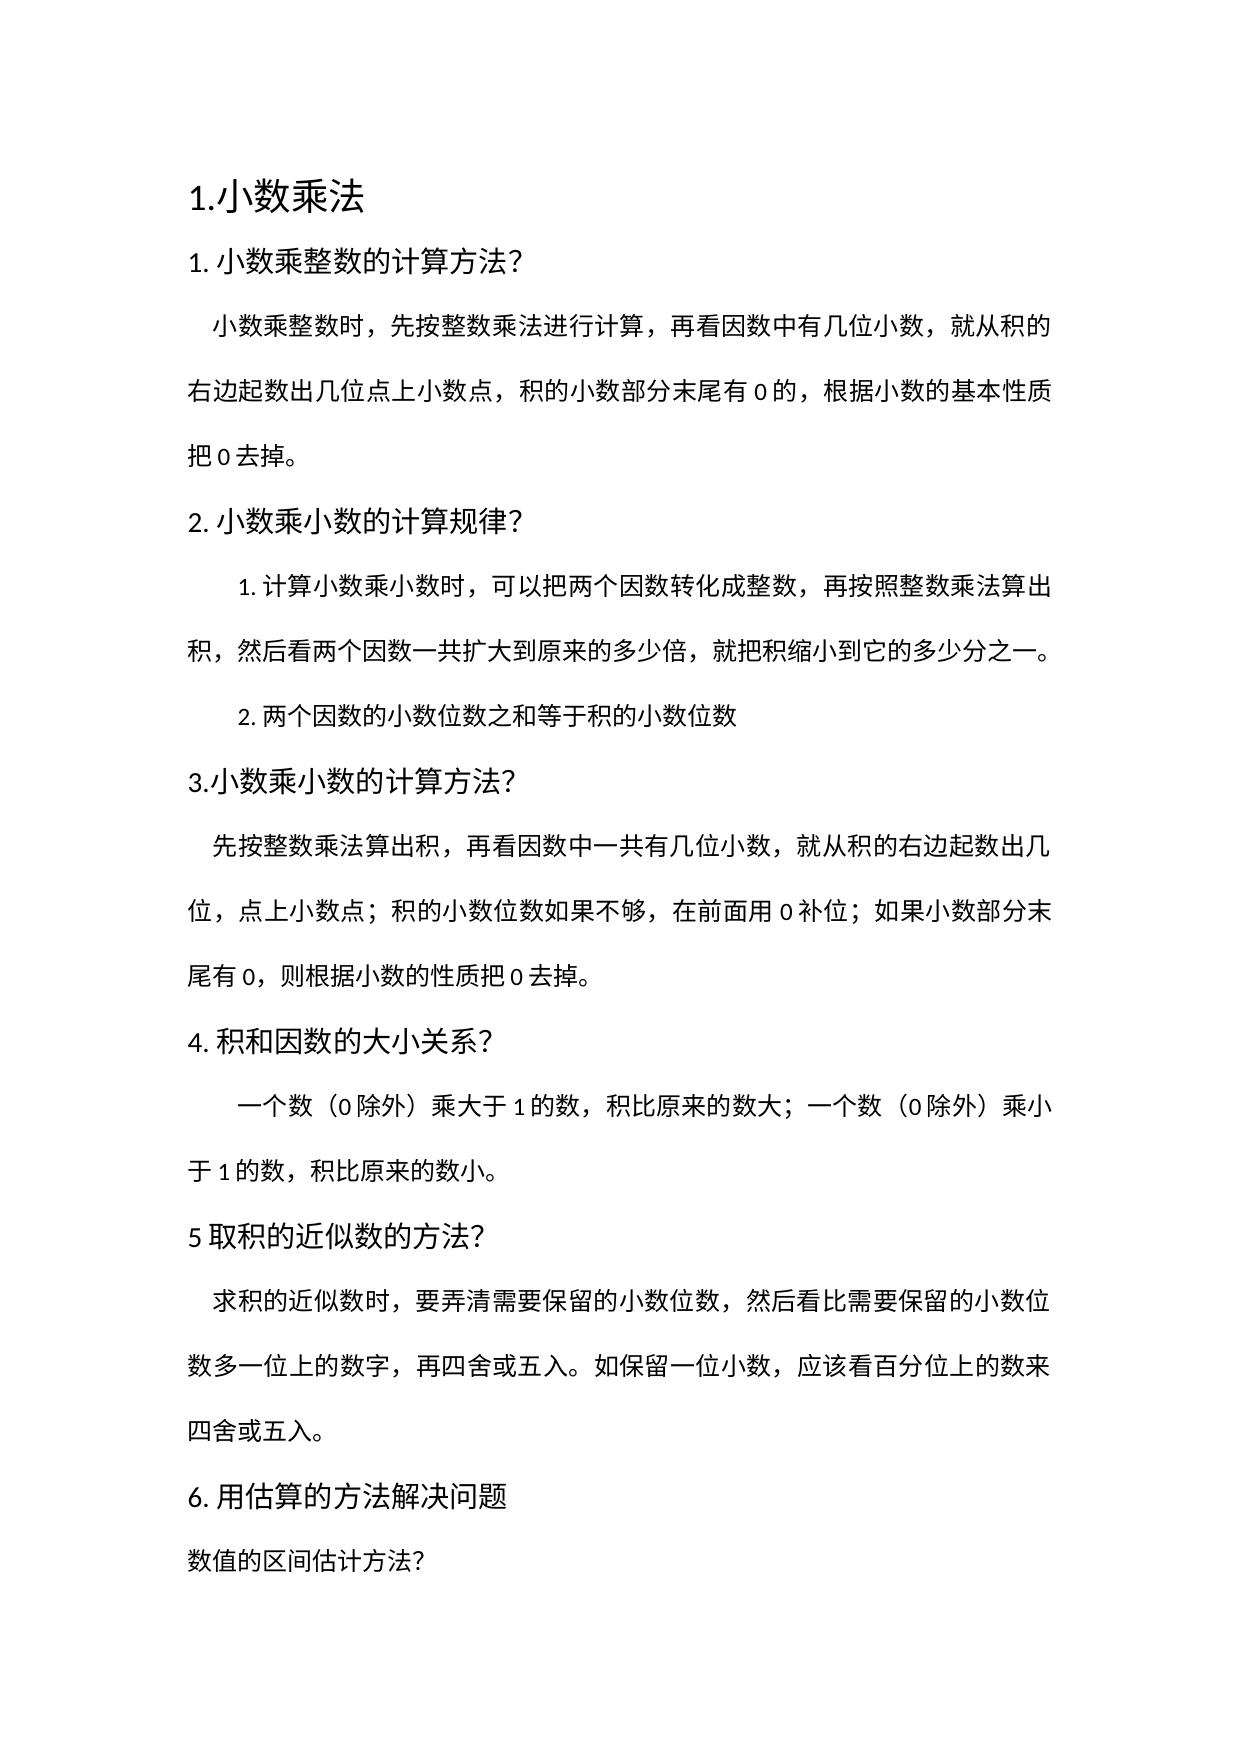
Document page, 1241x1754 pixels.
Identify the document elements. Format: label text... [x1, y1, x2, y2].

list 6. 用估算的方法解决问题 [187, 1462, 1053, 1527]
list 1. 小数乘整数的计算方法？ [187, 227, 1053, 292]
list 两个因数的小数位数之和等于积的小数位数 [187, 682, 1053, 747]
list 一个数（0除外）乘大于1的数，积比原来的数大；一个数（0除外）乘小于1的数，积比原来的数小。 [187, 1072, 1053, 1202]
list 5取积的近似数的方法？ [187, 1202, 1053, 1267]
list 先按整数乘法算出积，再看因数中一共有几位小数，就从积的右边起数出几位，点上小数点；积的小数位数如果不够，在前面用0补位；如果小数部分末尾有0，则根据小数的性质把0去掉。 [187, 812, 1053, 1007]
list 求积的近似数时，要弄清需要保留的小数位数，然后看比需要保留的小数位数多一位上的数字，再四舍或五入。如保留一位小数，应该看百分位上的数来四舍或五入。 [187, 1267, 1053, 1462]
list 数值的区间估计方法？ [187, 1527, 1053, 1592]
list 计算小数乘小数时，可以把两个因数转化成整数，再按照整数乘法算出积，然后看两个因数一共扩大到原来的多少倍，就把积缩小到它的多少分之一。 [187, 552, 1053, 682]
list 4. 积和因数的大小关系？ [187, 1007, 1053, 1072]
list 1.小数乘法 [187, 162, 1053, 227]
list 小数乘整数时，先按整数乘法进行计算，再看因数中有几位小数，就从积的右边起数出几位点上小数点，积的小数部分末尾有0的，根据小数的基本性质把0去掉。 [187, 292, 1053, 487]
list 3.小数乘小数的计算方法？ [187, 747, 1053, 812]
list 2. 小数乘小数的计算规律？ [187, 487, 1053, 552]
